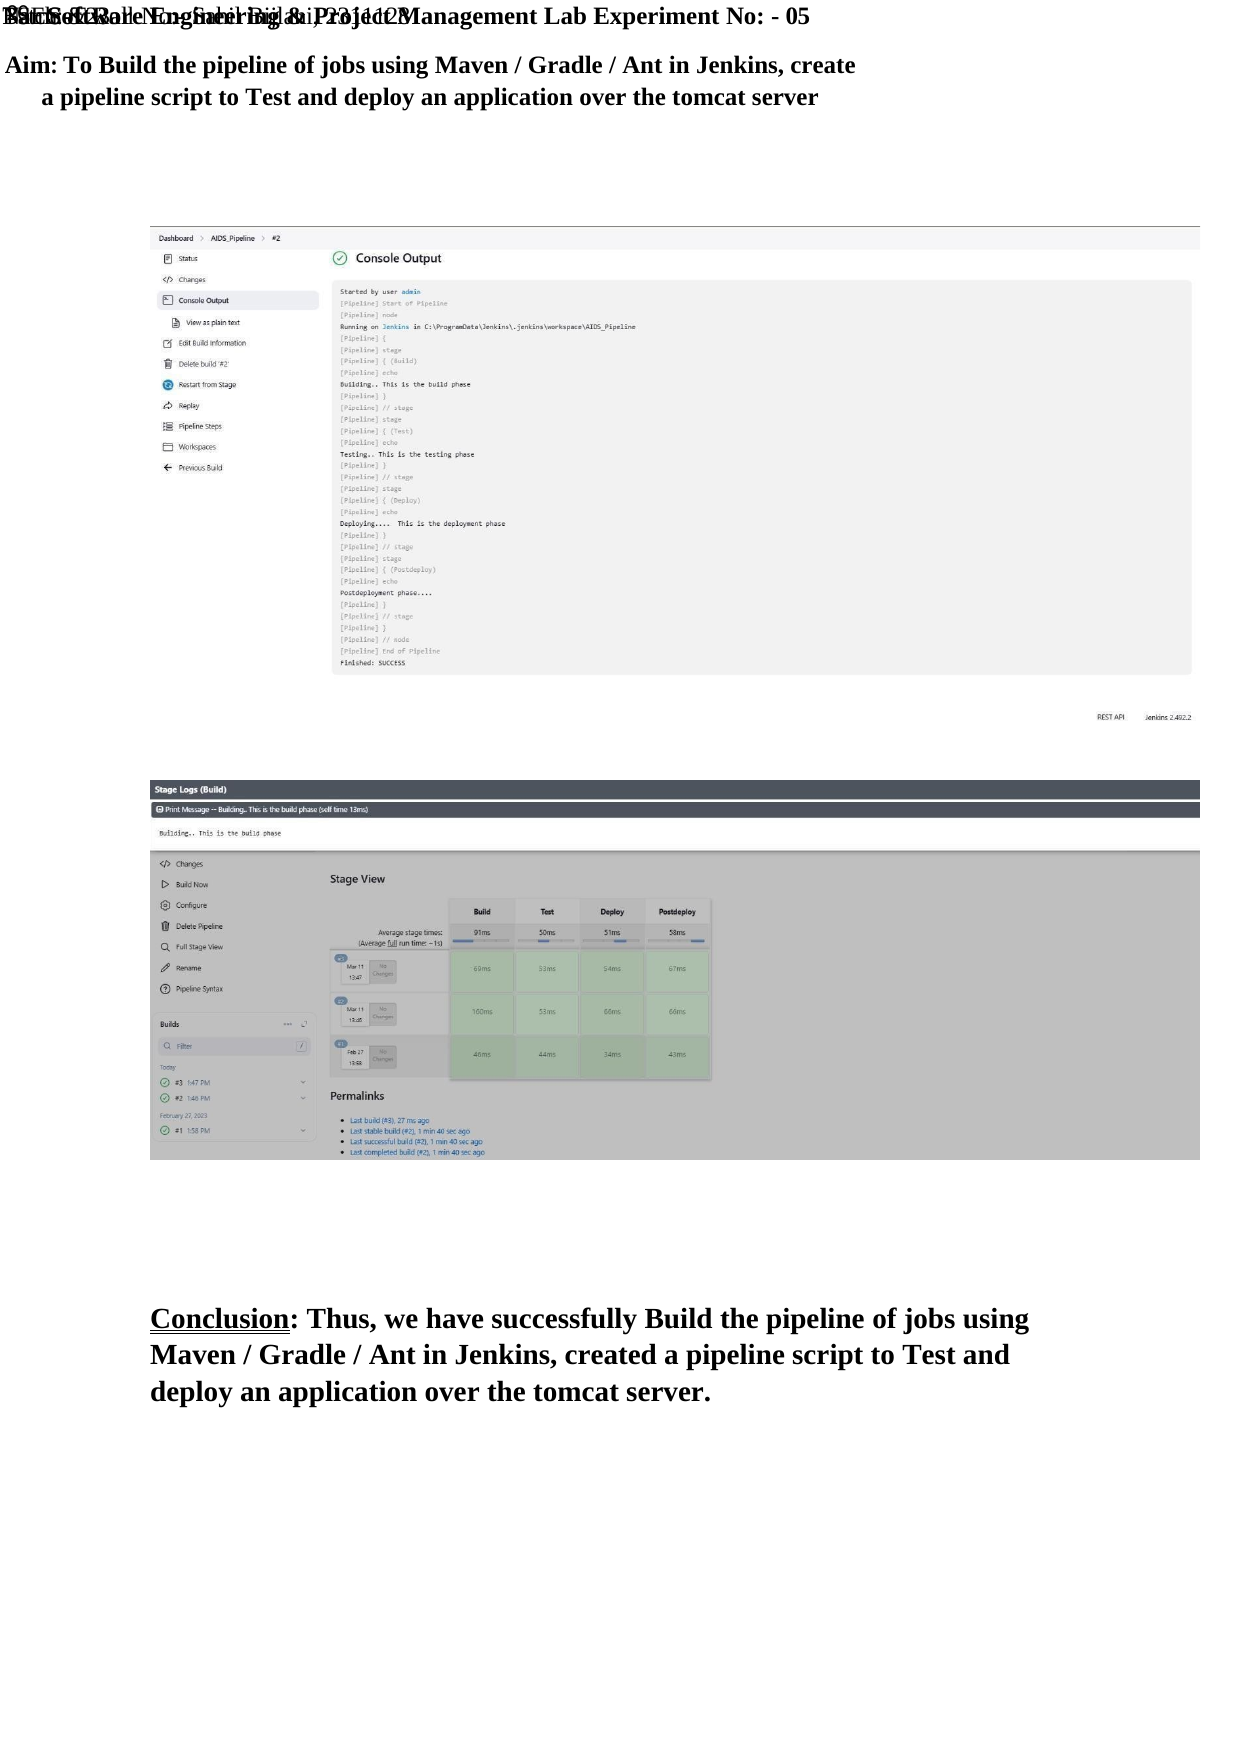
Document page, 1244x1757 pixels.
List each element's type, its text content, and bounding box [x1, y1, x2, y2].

picture [150, 780, 1200, 1160]
picture [150, 226, 1200, 721]
text Conclusion: Thus, we have successfully Build the pipeline of jobs using Maven / Gradle / Ant in Jenkins, created a pipeline script to Test and deploy an application over the tomcat server. [150, 1301, 1091, 1407]
